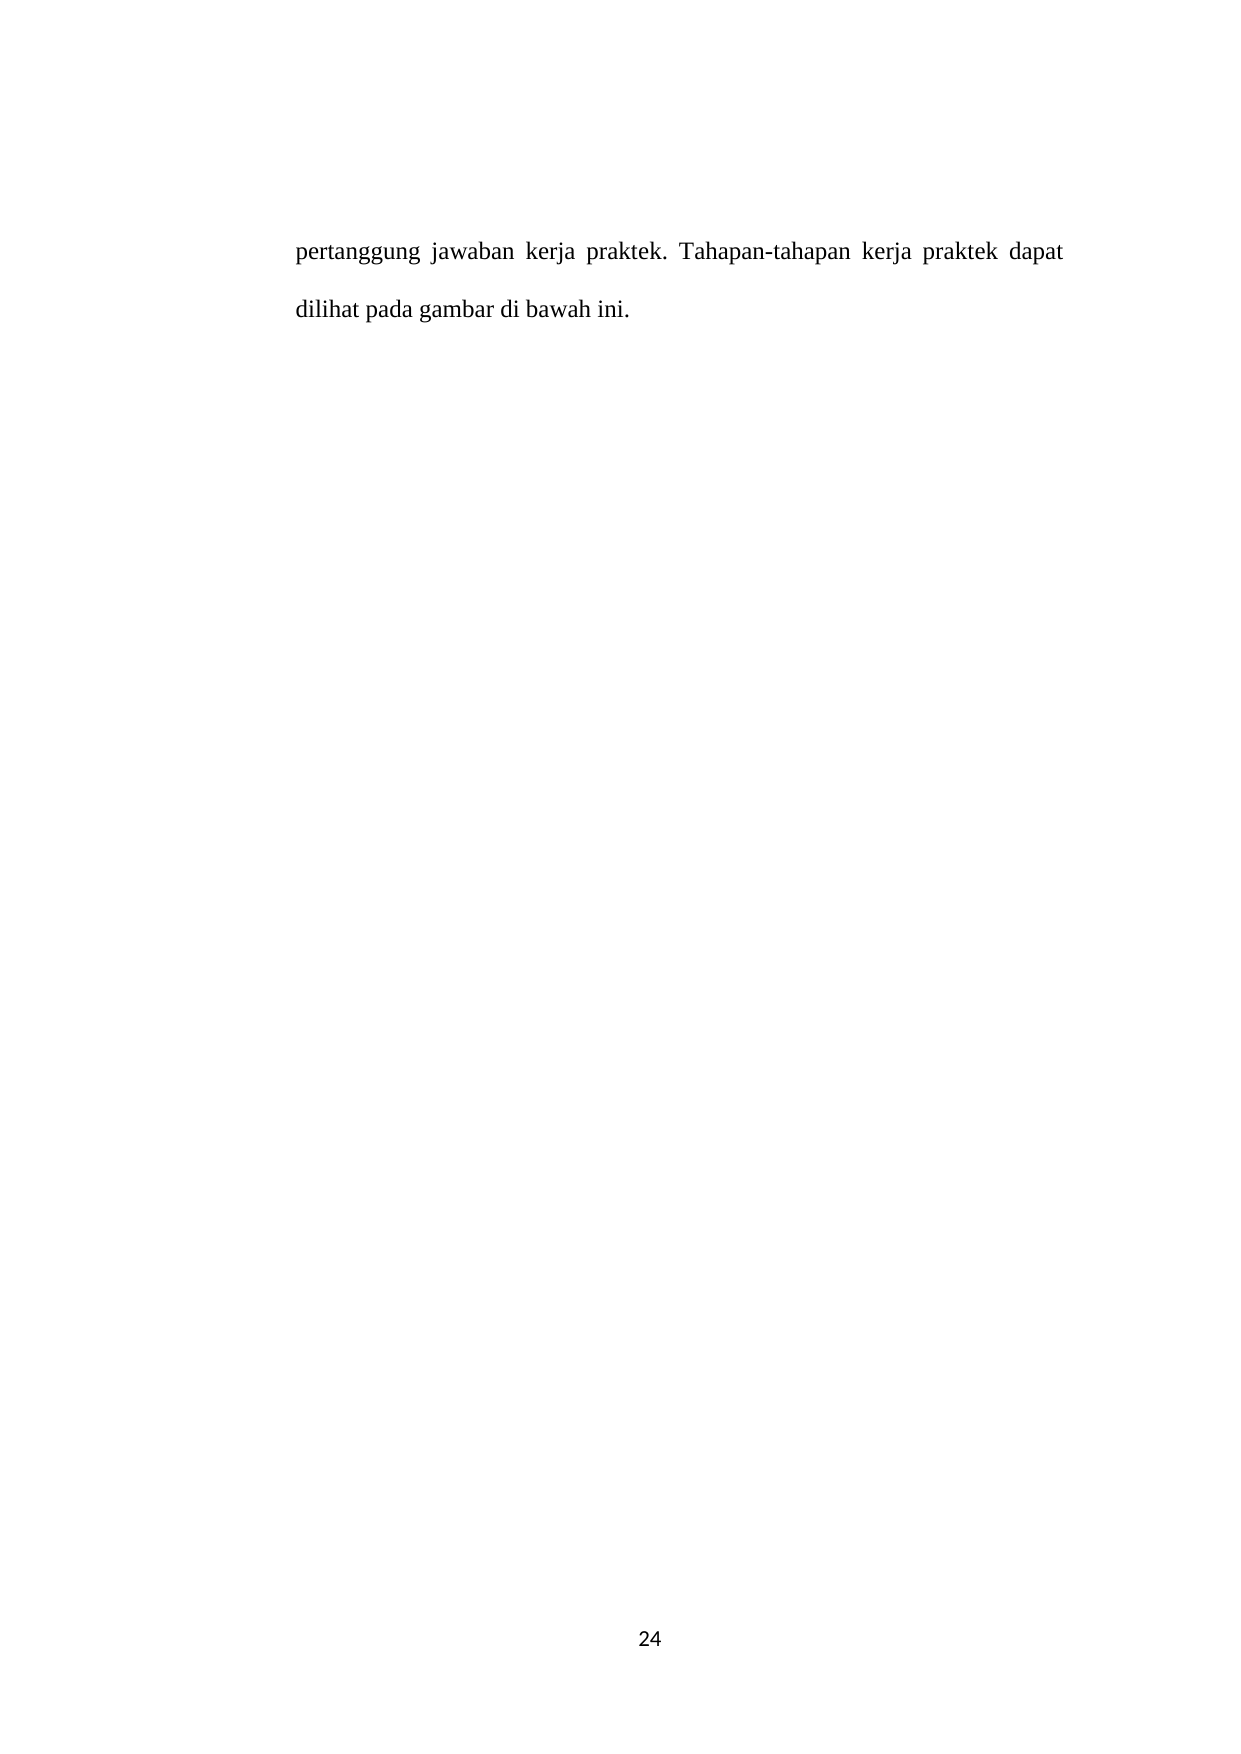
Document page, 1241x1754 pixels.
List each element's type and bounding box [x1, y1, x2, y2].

text [295, 236, 1063, 322]
